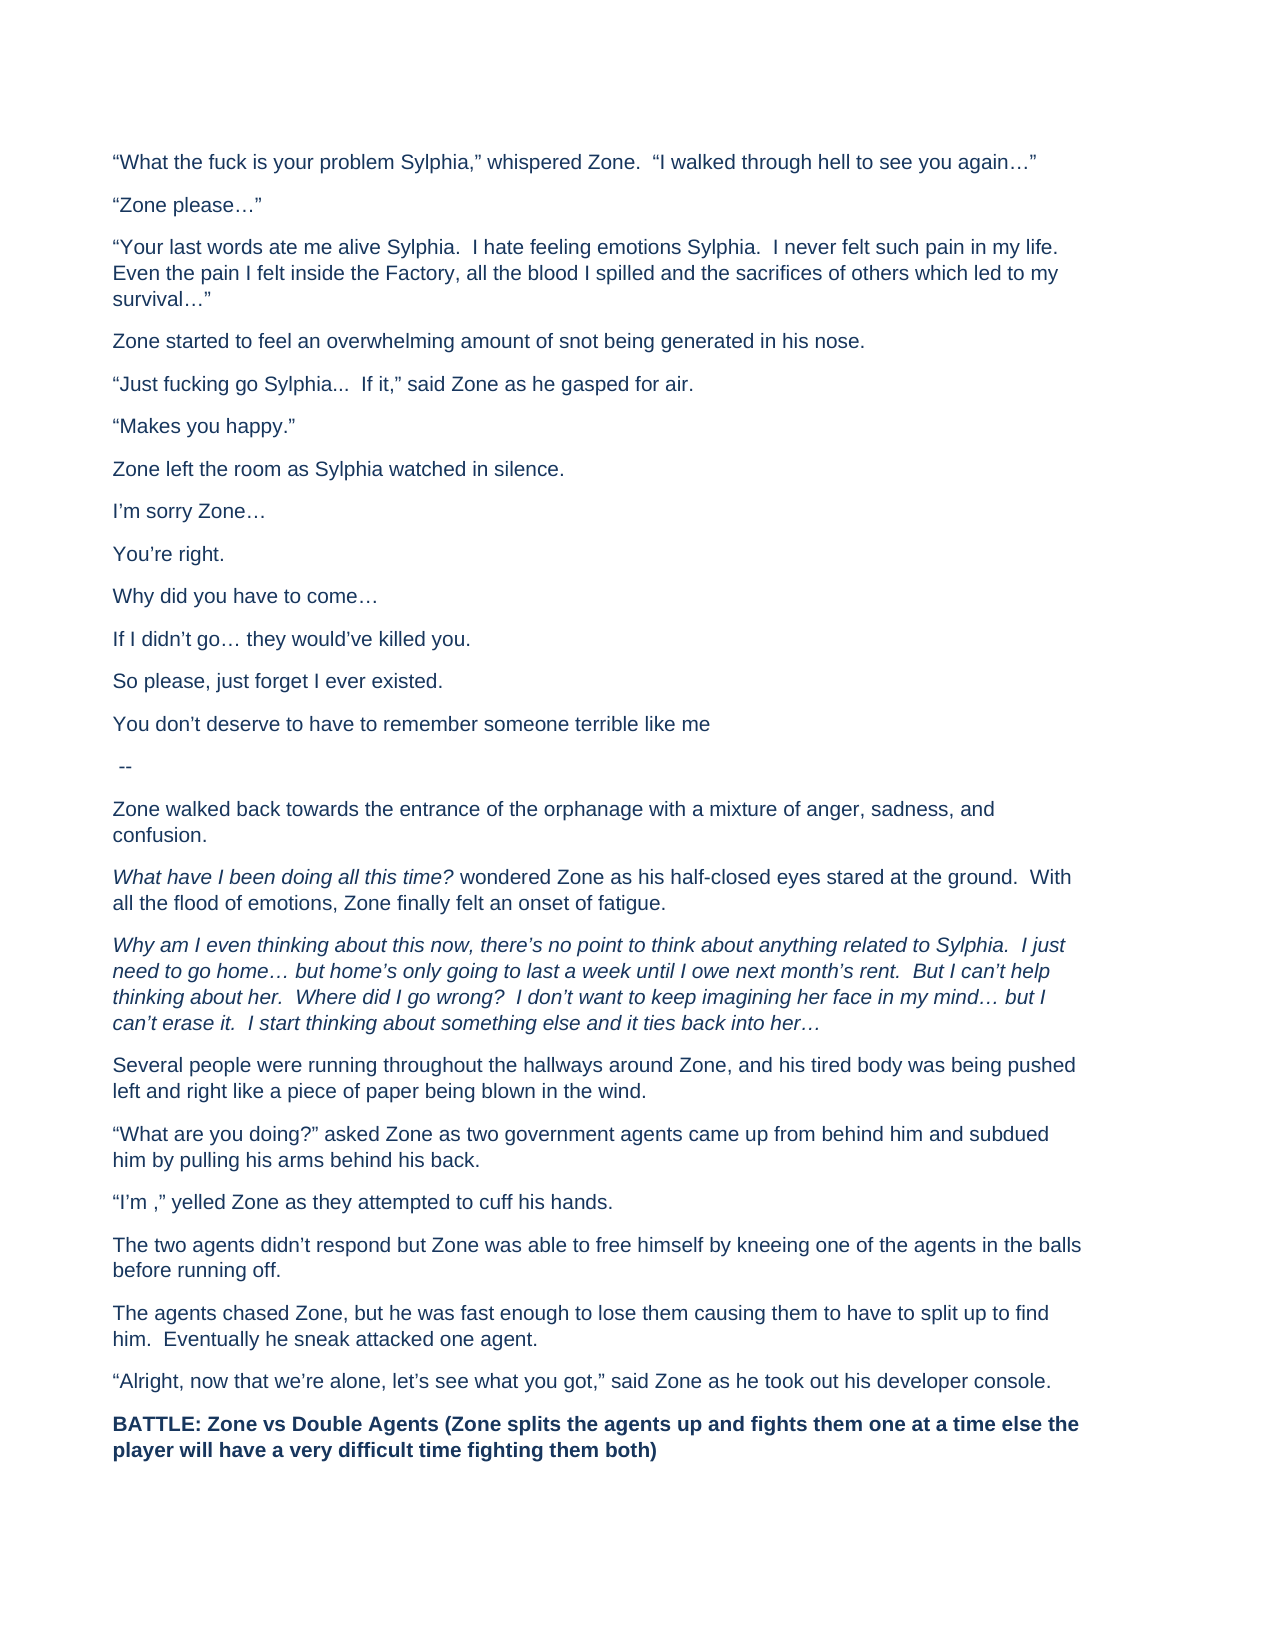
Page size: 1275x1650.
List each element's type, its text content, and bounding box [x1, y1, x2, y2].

text Zone walked back towards the entrance of the orphanage with a mixture of anger, sadness, and confusion. [112, 797, 1087, 846]
text “Zone please…” [112, 192, 1087, 216]
text Why am I even thinking about this now, there’s no point to think about anything related to Sylphia. I just need to go home… but home’s only going to last a week until I owe next month’s rent. But I can’t help thinking about her. Where did I go wrong? I don’t want to keep imagining her face in my mind… but I can’t erase it. I start thinking about something else and it ties back into her… [112, 933, 1087, 1035]
text “What the fuck is your problem Sylphia,” whispered Zone. “I walked through hell to see you again…” [112, 150, 1087, 174]
text “Your last words ate me alive Sylphia. I hate feeling emotions Sylphia. I never felt such pain in my life. Even the pain I felt inside the Factory, all the blood I spilled and the sacrifices of others which led to my survival…” [112, 235, 1087, 311]
text “What are you doing?” asked Zone as two government agents came up from behind him and subdued him by pulling his arms behind his back. [112, 1122, 1087, 1171]
text “I’m ,” yelled Zone as they attempted to cuff his hands. [112, 1190, 1087, 1214]
text Several people were running throughout the hallways around Zone, and his tired body was being pushed left and right like a piece of paper being blown in the wind. [112, 1053, 1087, 1103]
text You don’t deserve to have to remember someone terrible like me [112, 712, 1087, 736]
text I’m sorry Zone… [112, 499, 1087, 523]
text If I didn’t go… they would’ve killed you. [112, 627, 1087, 651]
text What have I been doing all this time? wondered Zone as his half-closed eyes stared at the ground. With all the flood of emotions, Zone finally felt an onset of fatigue. [112, 865, 1087, 915]
text You’re right. [112, 542, 1087, 566]
text “Alright, now that we’re alone, let’s see what you got,” said Zone as he took out his developer console. [112, 1369, 1087, 1393]
text “Makes you happy.” [112, 414, 1087, 438]
text Why did you have to come… [112, 584, 1087, 608]
text “Just fucking go Sylphia... If it,” said Zone as he gasped for air. [112, 372, 1087, 396]
text BATTLE: Zone vs Double Agents (Zone splits the agents up and fights them one at a time else the player will have a very difficult time fighting them both) [112, 1412, 1087, 1461]
text -- [112, 754, 1087, 778]
text So please, just forget I ever existed. [112, 669, 1087, 693]
text Zone left the room as Sylphia watched in silence. [112, 457, 1087, 481]
text The two agents didn’t respond but Zone was able to free himself by kneeing one of the agents in the balls before running off. [112, 1232, 1087, 1282]
text The agents chased Zone, but he was fast enough to lose them causing them to have to split up to find him. Eventually he sneak attacked one agent. [112, 1301, 1087, 1351]
text Zone started to feel an overwhelming amount of snot being generated in his nose. [112, 329, 1087, 353]
